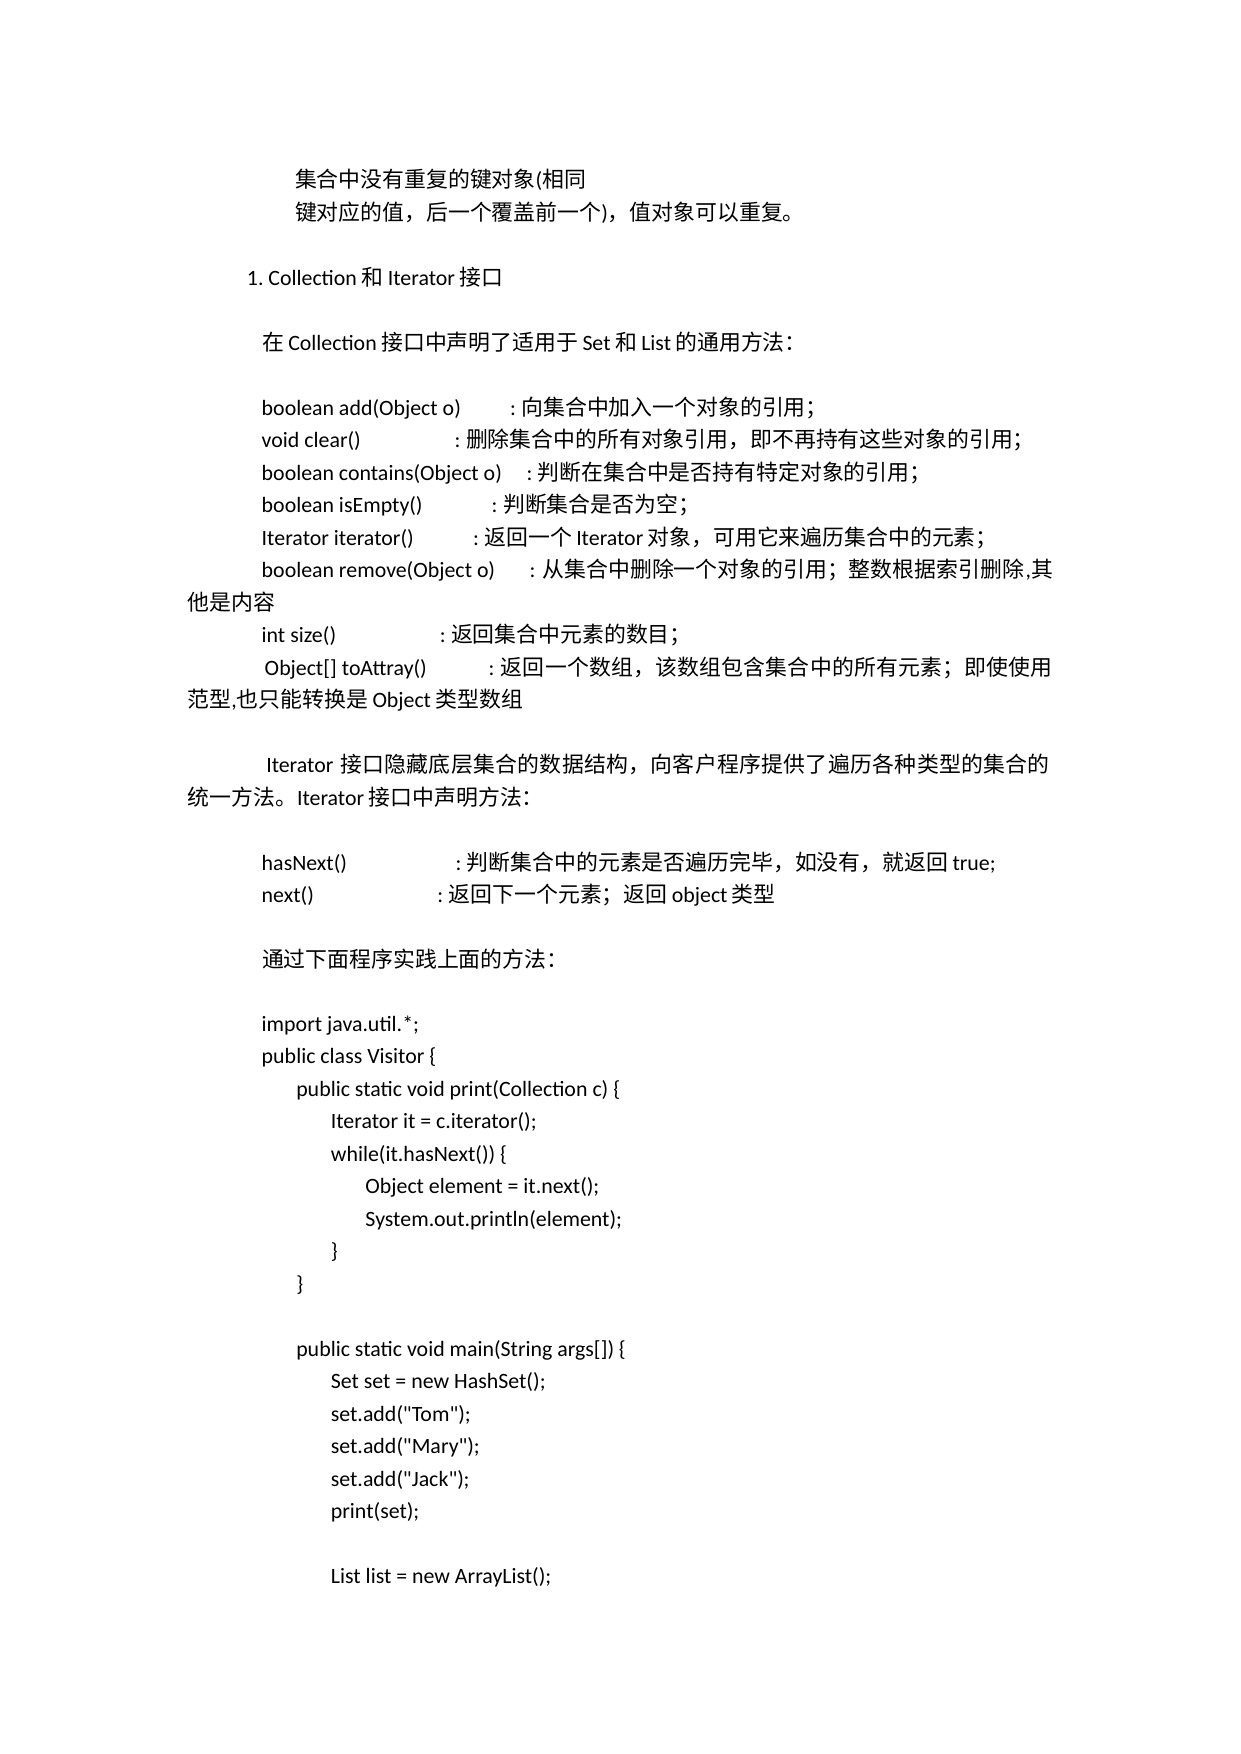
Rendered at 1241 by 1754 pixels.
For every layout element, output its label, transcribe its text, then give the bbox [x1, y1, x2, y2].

text Iterator it = c.iterator(); [187, 1104, 1053, 1137]
text Iterator接口隐藏底层集合的数据结构，向客户程序提供了遍历各种类型的集合的统一方法。Iterator接口中声明方法： [187, 747, 1053, 812]
text } [187, 1234, 1053, 1267]
text 1. Collection和Iterator接口 [187, 259, 1053, 292]
text 集合中没有重复的键对象(相同 [187, 162, 1053, 194]
text List list = new ArrayList(); [187, 1559, 1053, 1592]
text Object[] toAttray() : 返回一个数组，该数组包含集合中的所有元素；即使使用范型,也只能转换是Object类型数组 [187, 649, 1053, 714]
text boolean contains(Object o) : 判断在集合中是否持有特定对象的引用； [187, 454, 1053, 487]
text public class Visitor { [187, 1039, 1053, 1072]
text boolean add(Object o) : 向集合中加入一个对象的引用； [187, 389, 1053, 422]
text set.add("Jack"); [187, 1462, 1053, 1494]
text import java.util.*; [187, 1007, 1053, 1039]
text hasNext() : 判断集合中的元素是否遍历完毕，如没有，就返回true; [187, 844, 1053, 877]
text print(set); [187, 1494, 1053, 1527]
text while(it.hasNext()) { [187, 1137, 1053, 1169]
text void clear() : 删除集合中的所有对象引用，即不再持有这些对象的引用； [187, 422, 1053, 454]
text set.add("Mary"); [187, 1429, 1053, 1462]
text Object element = it.next(); [187, 1169, 1053, 1202]
text boolean remove(Object o) : 从集合中删除一个对象的引用；整数根据索引删除,其他是内容 [187, 552, 1053, 617]
text 通过下面程序实践上面的方法： [187, 942, 1053, 974]
text boolean isEmpty() : 判断集合是否为空； [187, 487, 1053, 519]
text int size() : 返回集合中元素的数目； [187, 617, 1053, 649]
text 键对应的值，后一个覆盖前一个)，值对象可以重复。 [187, 194, 1053, 227]
text set.add("Tom"); [187, 1397, 1053, 1429]
text next() : 返回下一个元素；返回object类型 [187, 877, 1053, 909]
text Set set = new HashSet(); [187, 1364, 1053, 1397]
text System.out.println(element); [187, 1202, 1053, 1234]
text 在Collection接口中声明了适用于Set和List的通用方法： [187, 324, 1053, 357]
text } [187, 1267, 1053, 1299]
text public static void print(Collection c) { [187, 1072, 1053, 1104]
text Iterator iterator() : 返回一个Iterator对象，可用它来遍历集合中的元素； [187, 519, 1053, 552]
text public static void main(String args[]) { [187, 1332, 1053, 1364]
